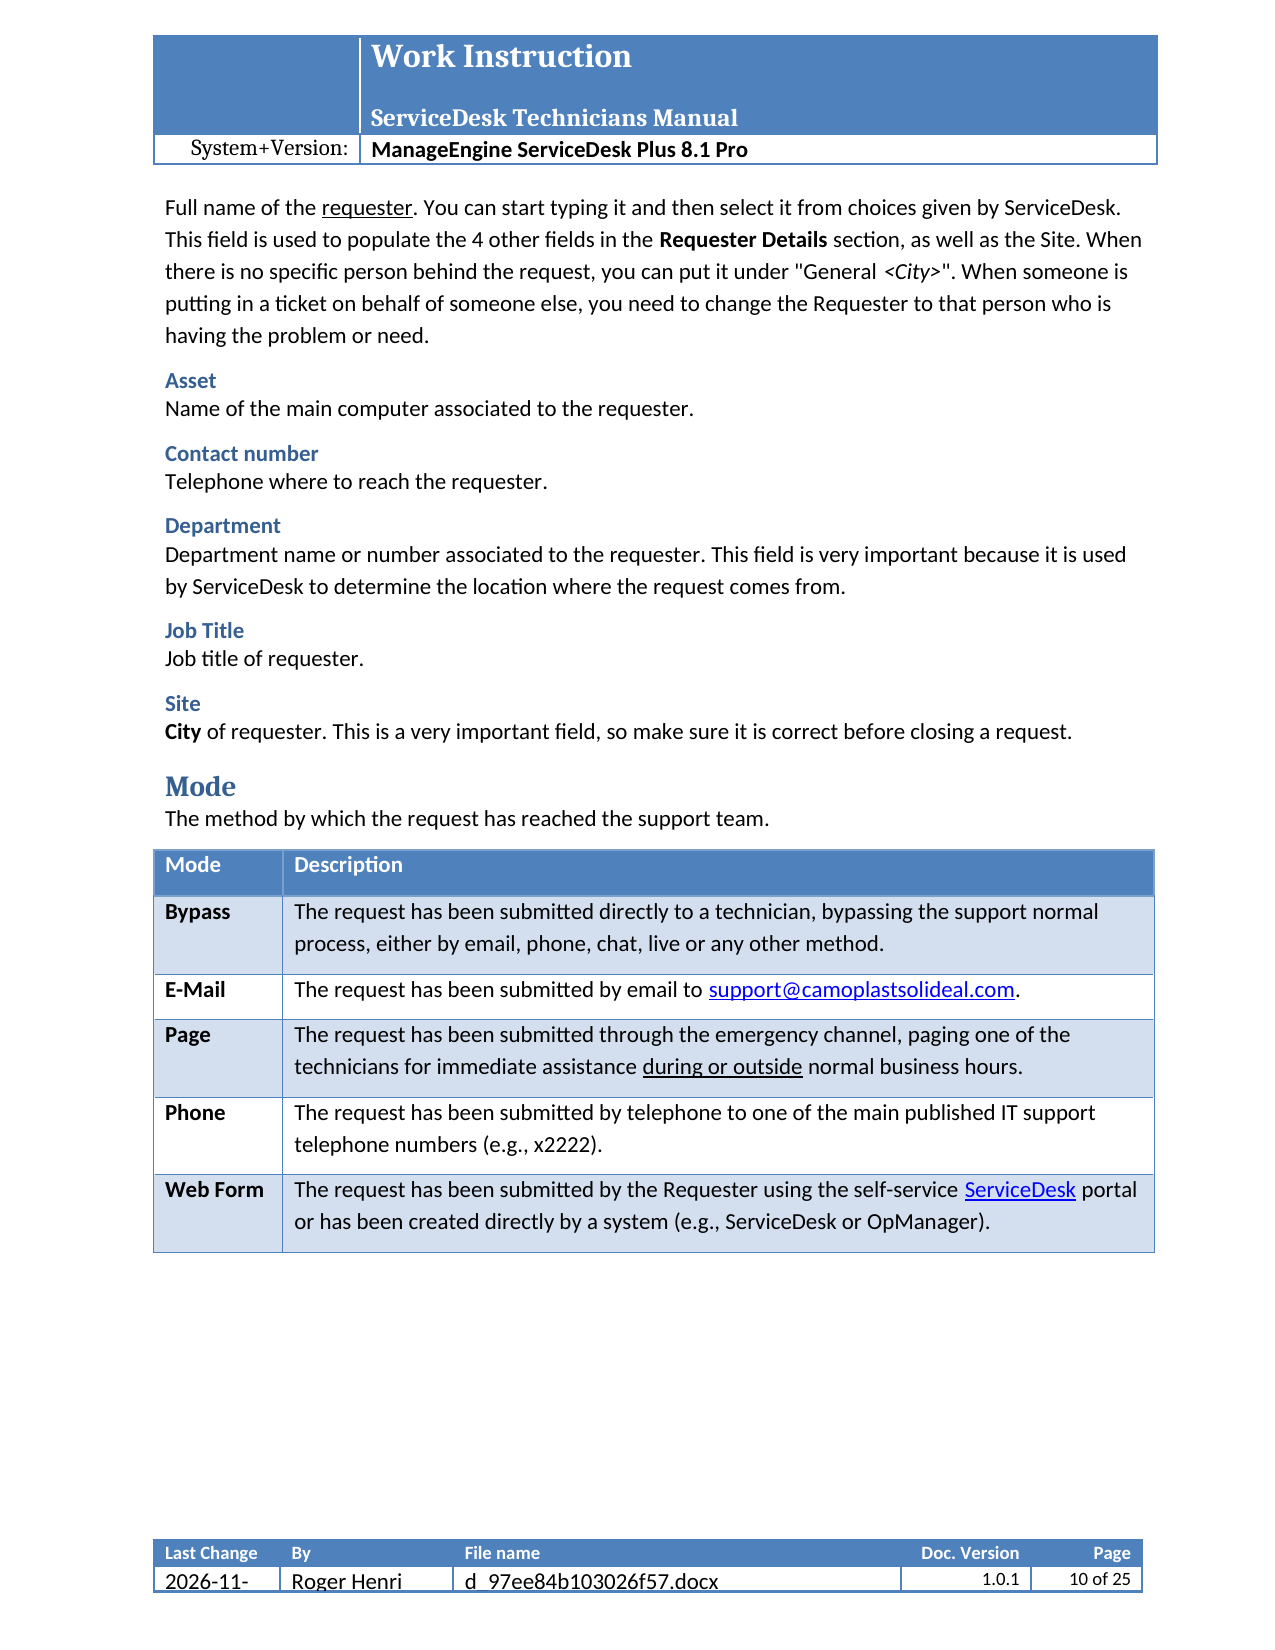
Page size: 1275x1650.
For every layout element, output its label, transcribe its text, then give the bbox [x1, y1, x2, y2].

table_cell Web Form [154, 1174, 282, 1252]
text Full name of the requester. You can start typing it and then select it from choices given by ServiceDesk. This field is used to populate the 4 other fields in the Requester Details section, as well as the Site. When there is no specific person behind the request, you can put it under "General <City>". When someone is putting in a ticket on behalf of someone else, you need to change the Requester to that person who is having the problem or need. [165, 193, 1153, 349]
table_cell E-Mail [154, 974, 282, 1019]
text City of requester. This is a very important field, so make sure it is correct before closing a request. [165, 717, 1153, 745]
text Site [165, 689, 1153, 717]
table_cell Page [154, 1019, 282, 1097]
subtitle Mode [165, 770, 1153, 804]
table_cell Bypass [154, 897, 282, 974]
text Department [165, 512, 1153, 540]
table_cell Phone [154, 1097, 282, 1174]
text Name of the main computer associated to the requester. [165, 394, 1153, 422]
text Job title of requester. [165, 644, 1153, 673]
table_header Mode [155, 851, 282, 895]
table_header Description [284, 851, 1153, 895]
text The method by which the request has reached the support team. [165, 804, 1153, 832]
text Asset [165, 366, 1153, 394]
table_cell The request has been submitted by the Requester using the self-service ServiceDesk portal or has been created directly by a system (e.g., ServiceDesk or OpManager). [283, 1174, 1154, 1252]
text Department name or number associated to the requester. This field is very important because it is used by ServiceDesk to determine the location where the request comes from. [165, 540, 1153, 600]
table_cell The request has been submitted directly to a technician, bypassing the support normal process, either by email, phone, chat, live or any other method. [283, 897, 1154, 974]
text Contact number [165, 439, 1153, 467]
text Telephone where to reach the requester. [165, 467, 1153, 495]
text Job Title [165, 617, 1153, 644]
table_cell The request has been submitted through the emergency channel, paging one of the technicians for immediate assistance during or outside normal business hours. [283, 1019, 1154, 1097]
table_cell The request has been submitted by telephone to one of the main published IT support telephone numbers (e.g., x2222). [283, 1097, 1154, 1174]
table_cell The request has been submitted by email to support@camoplastsolideal.com. [283, 974, 1154, 1019]
